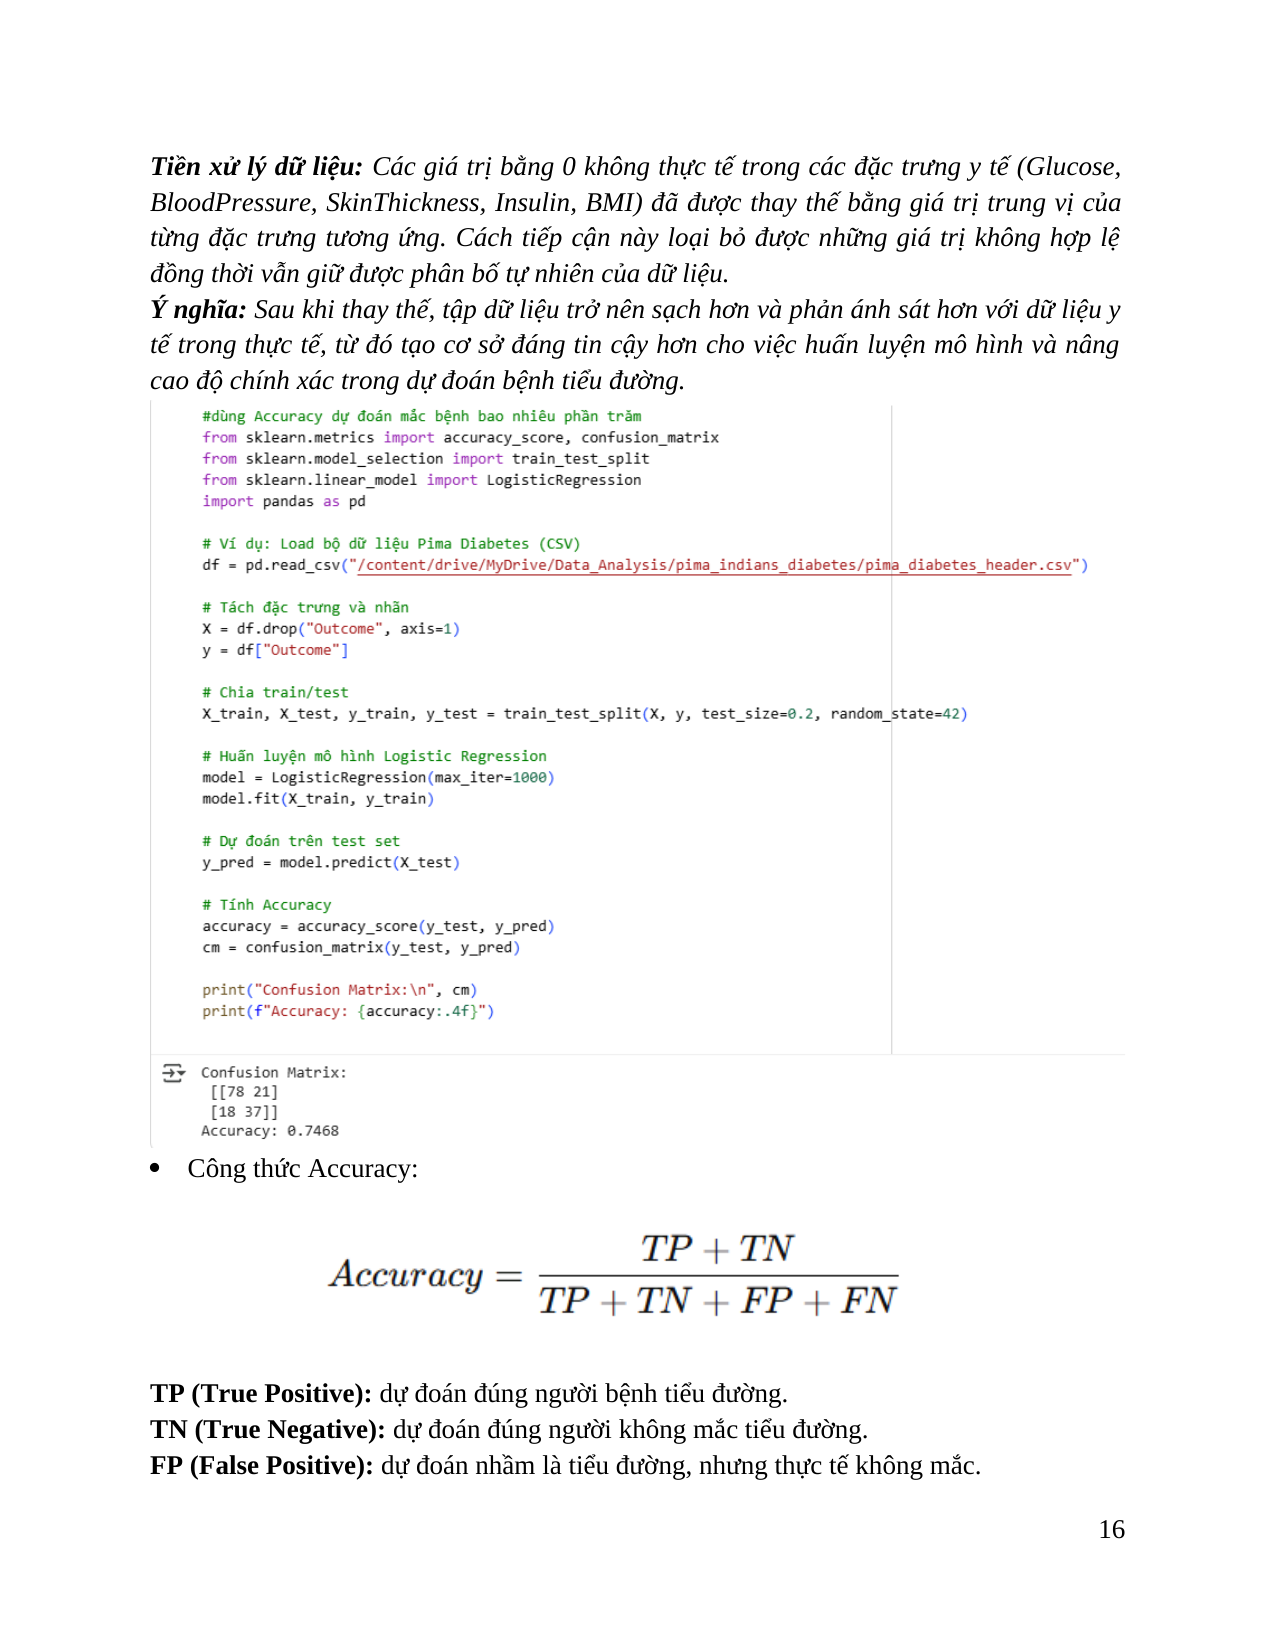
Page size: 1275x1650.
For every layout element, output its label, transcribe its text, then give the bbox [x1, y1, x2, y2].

text Tiền xử lý dữ liệu: Các giá trị bằng 0 không thực tế trong các đặc trưng y tế (Glucose, BloodPressure, SkinThickness, Insulin, BMI) đã được thay thế bằng giá trị trung vị của từng đặc trưng tương ứng. Cách tiếp cận này loại bỏ được những giá trị không hợp lệ đồng thời vẫn giữ được phân bố tự nhiên của dữ liệu. [150, 150, 1125, 288]
list Công thức Accuracy: [150, 1152, 1125, 1183]
text FP (False Positive): dự đoán nhầm là tiểu đường, nhưng thực tế không mắc. [150, 1449, 1125, 1480]
text Ý nghĩa: Sau khi thay thế, tập dữ liệu trở nên sạch hơn và phản ánh sát hơn với dữ liệu y tế trong thực tế, từ đó tạo cơ sở đáng tin cậy hơn cho việc huấn luyện mô hình và nâng cao độ chính xác trong dự đoán bệnh tiểu đường. [150, 293, 1125, 396]
picture [150, 400, 1125, 1148]
text TN (True Negative): dự đoán đúng người không mắc tiểu đường. [150, 1413, 1125, 1444]
text TP (True Positive): dự đoán đúng người bệnh tiểu đường. [150, 1377, 1125, 1408]
picture [300, 1187, 1032, 1373]
